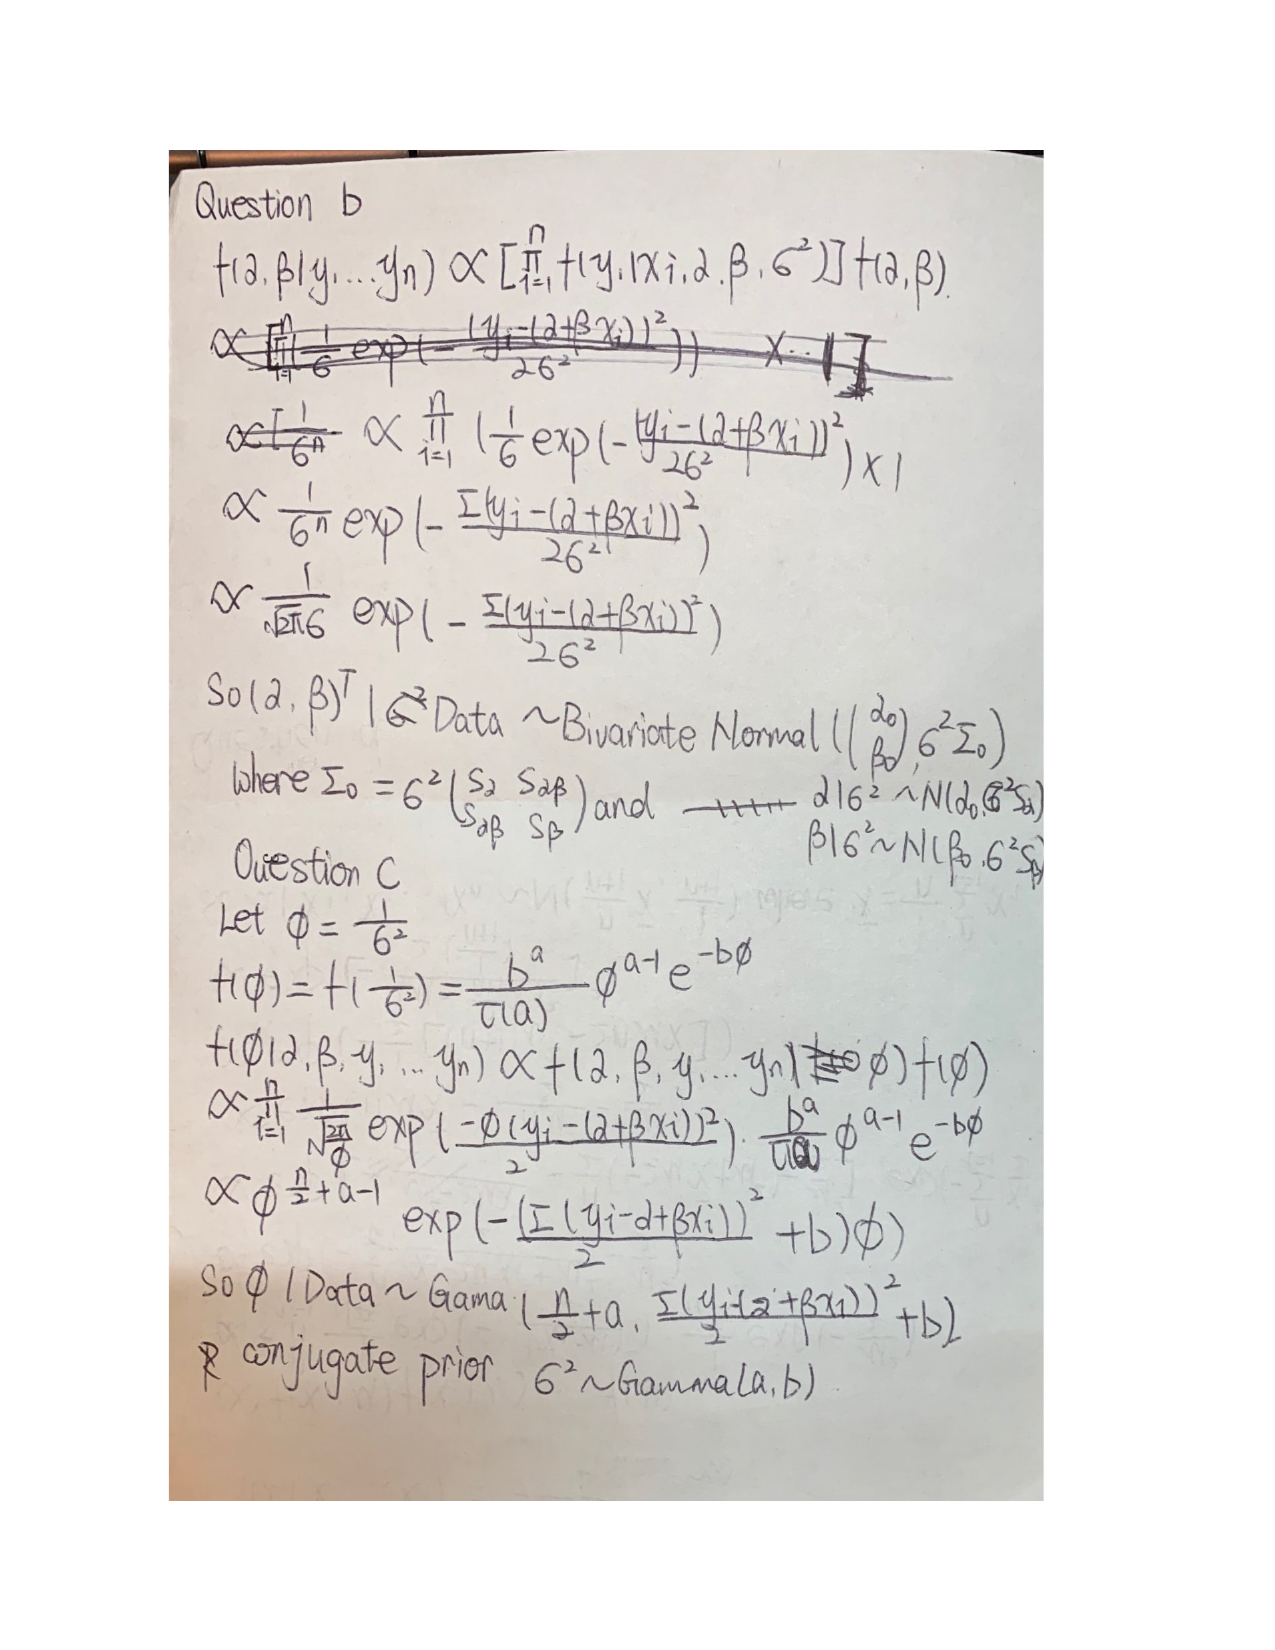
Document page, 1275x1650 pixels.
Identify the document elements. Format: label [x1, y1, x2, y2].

picture [168, 150, 1044, 1501]
